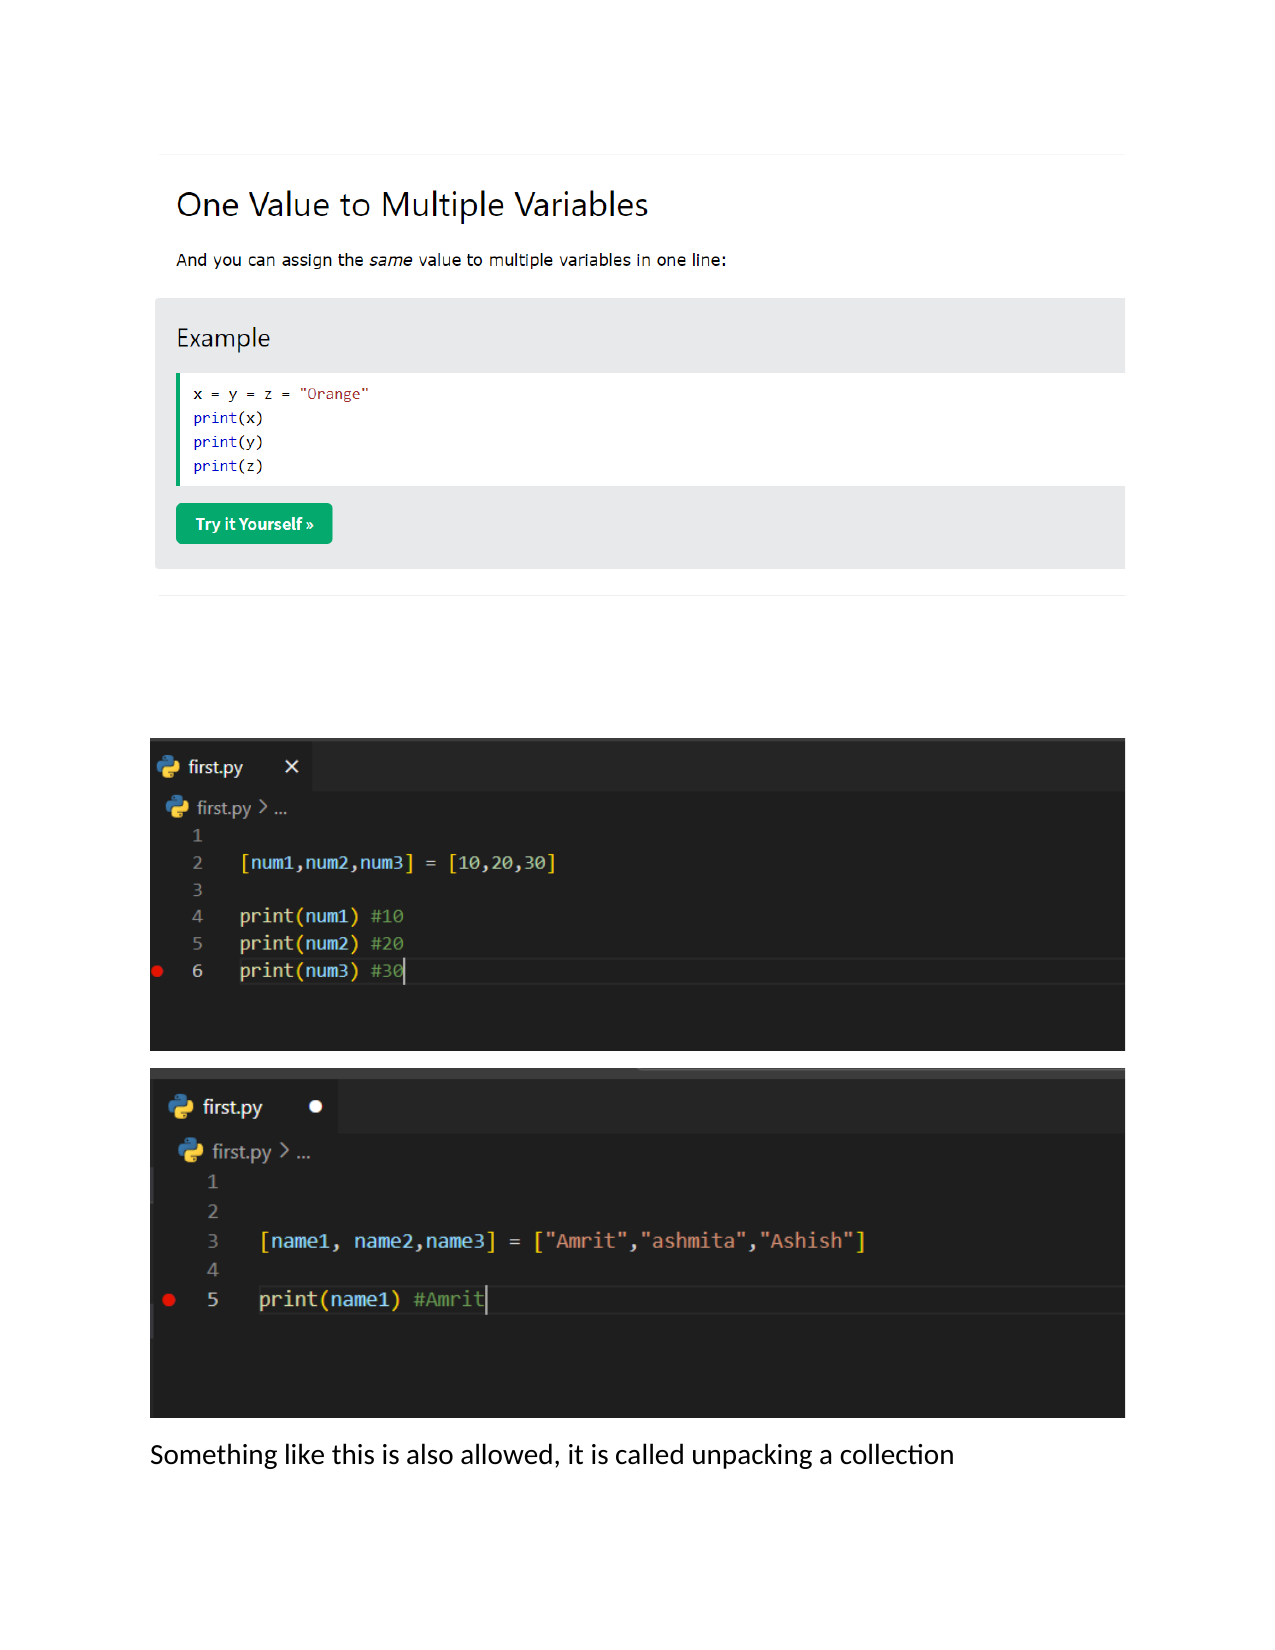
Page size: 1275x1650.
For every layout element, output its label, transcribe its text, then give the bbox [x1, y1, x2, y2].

picture [150, 150, 1125, 610]
picture [150, 738, 1125, 1051]
text Something like this is also allowed, it is called unpacking a collection [150, 1436, 1125, 1472]
picture [150, 1068, 1125, 1418]
